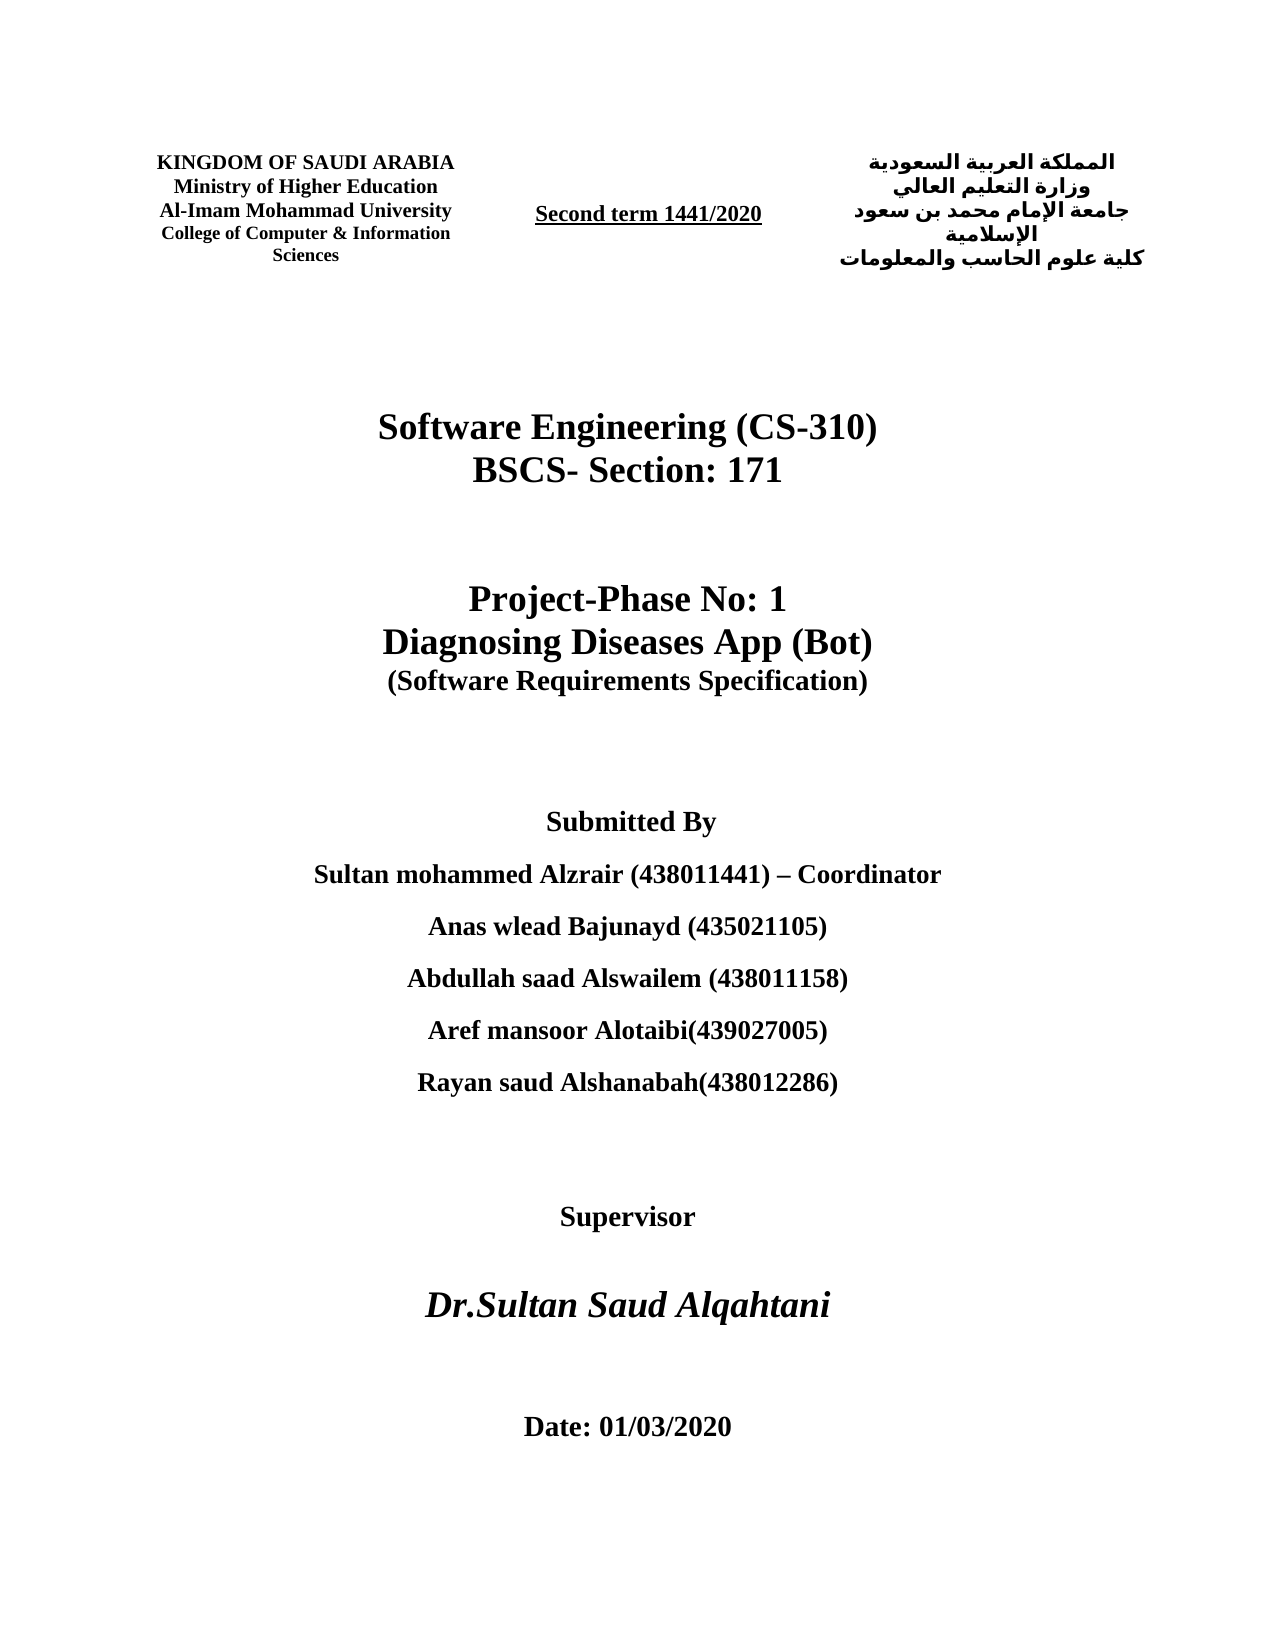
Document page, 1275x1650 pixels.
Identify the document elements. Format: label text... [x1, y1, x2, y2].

table_header المملكة العربية السعودية وزارة التعليم العالي جامعة الإمام محمد بن سعود الإسلامية كلية علوم الحاسب والمعلومات [820, 150, 1163, 404]
table_header Second term 1441/2020 [477, 150, 820, 404]
table_header KINGDOM OF SAUDI ARABIA Ministry of Higher Education Al-Imam Mohammad University College of Computer & Information Sciences [134, 150, 477, 404]
table_cell Software Engineering (CS-310) BSCS- Section: 171 Project-Phase No: 1 Diagnosing Diseases App (Bot) (Software Requirements Specification) Submitted By Sultan mohammed Alzrair (438011441) – Coordinator Anas wlead Bajunayd (435021105) Abdullah saad Alswailem (438011158) Aref mansoor Alotaibi(439027005) Rayan saud Alshanabah(438012286) Supervisor Dr.Sultan Saud Alqahtani Date: 01/03/2020 [113, 404, 1142, 1443]
